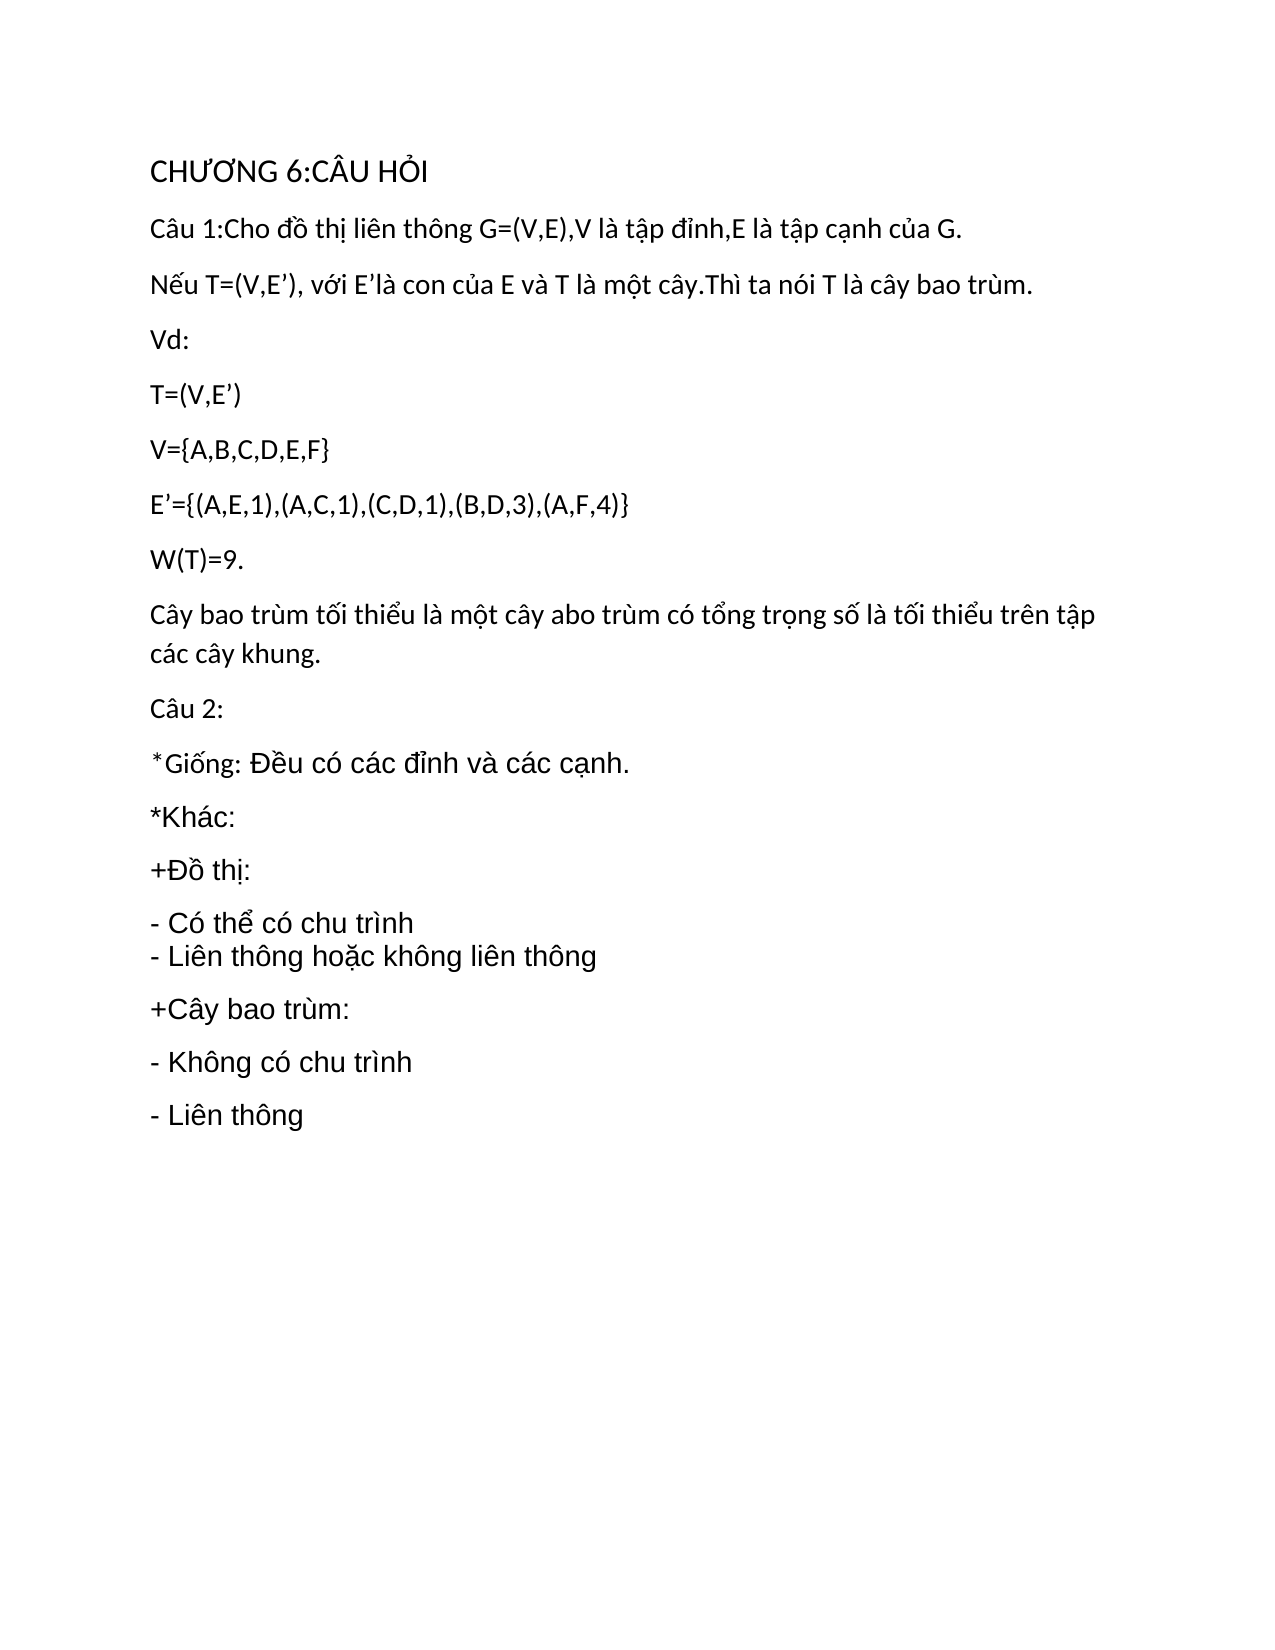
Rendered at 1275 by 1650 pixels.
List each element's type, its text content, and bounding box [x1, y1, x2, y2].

text - Không có chu trình [150, 1045, 1125, 1078]
text T=(V,E’) [150, 376, 1125, 412]
text Nếu T=(V,E’), với E’là con của E và T là một cây.Thì ta nói T là cây bao trùm. [150, 266, 1125, 301]
text Vd: [150, 321, 1125, 356]
text +Cây bao trùm: [150, 992, 1125, 1026]
text - Liên thông hoặc không liên thông [150, 939, 1125, 973]
text +Đồ thị: [150, 853, 1125, 886]
text - Có thể có chu trình [150, 906, 1125, 939]
text W(T)=9. [150, 541, 1125, 577]
text CHƯƠNG 6:CÂU HỎI [150, 150, 1125, 191]
text Câu 1:Cho đồ thị liên thông G=(V,E),V là tập đỉnh,E là tập cạnh của G. [150, 211, 1125, 246]
text *Khác: [150, 800, 1125, 834]
text *Giống: Đều có các đỉnh và các cạnh. [150, 745, 1125, 781]
text V={A,B,C,D,E,F} [150, 431, 1125, 467]
text Câu 2: [150, 690, 1125, 726]
text - Liên thông [150, 1098, 1125, 1131]
text Cây bao trùm tối thiểu là một cây abo trùm có tổng trọng số là tối thiểu trên tập các cây khung. [150, 596, 1125, 670]
text E’={(A,E,1),(A,C,1),(C,D,1),(B,D,3),(A,F,4)} [150, 486, 1125, 522]
